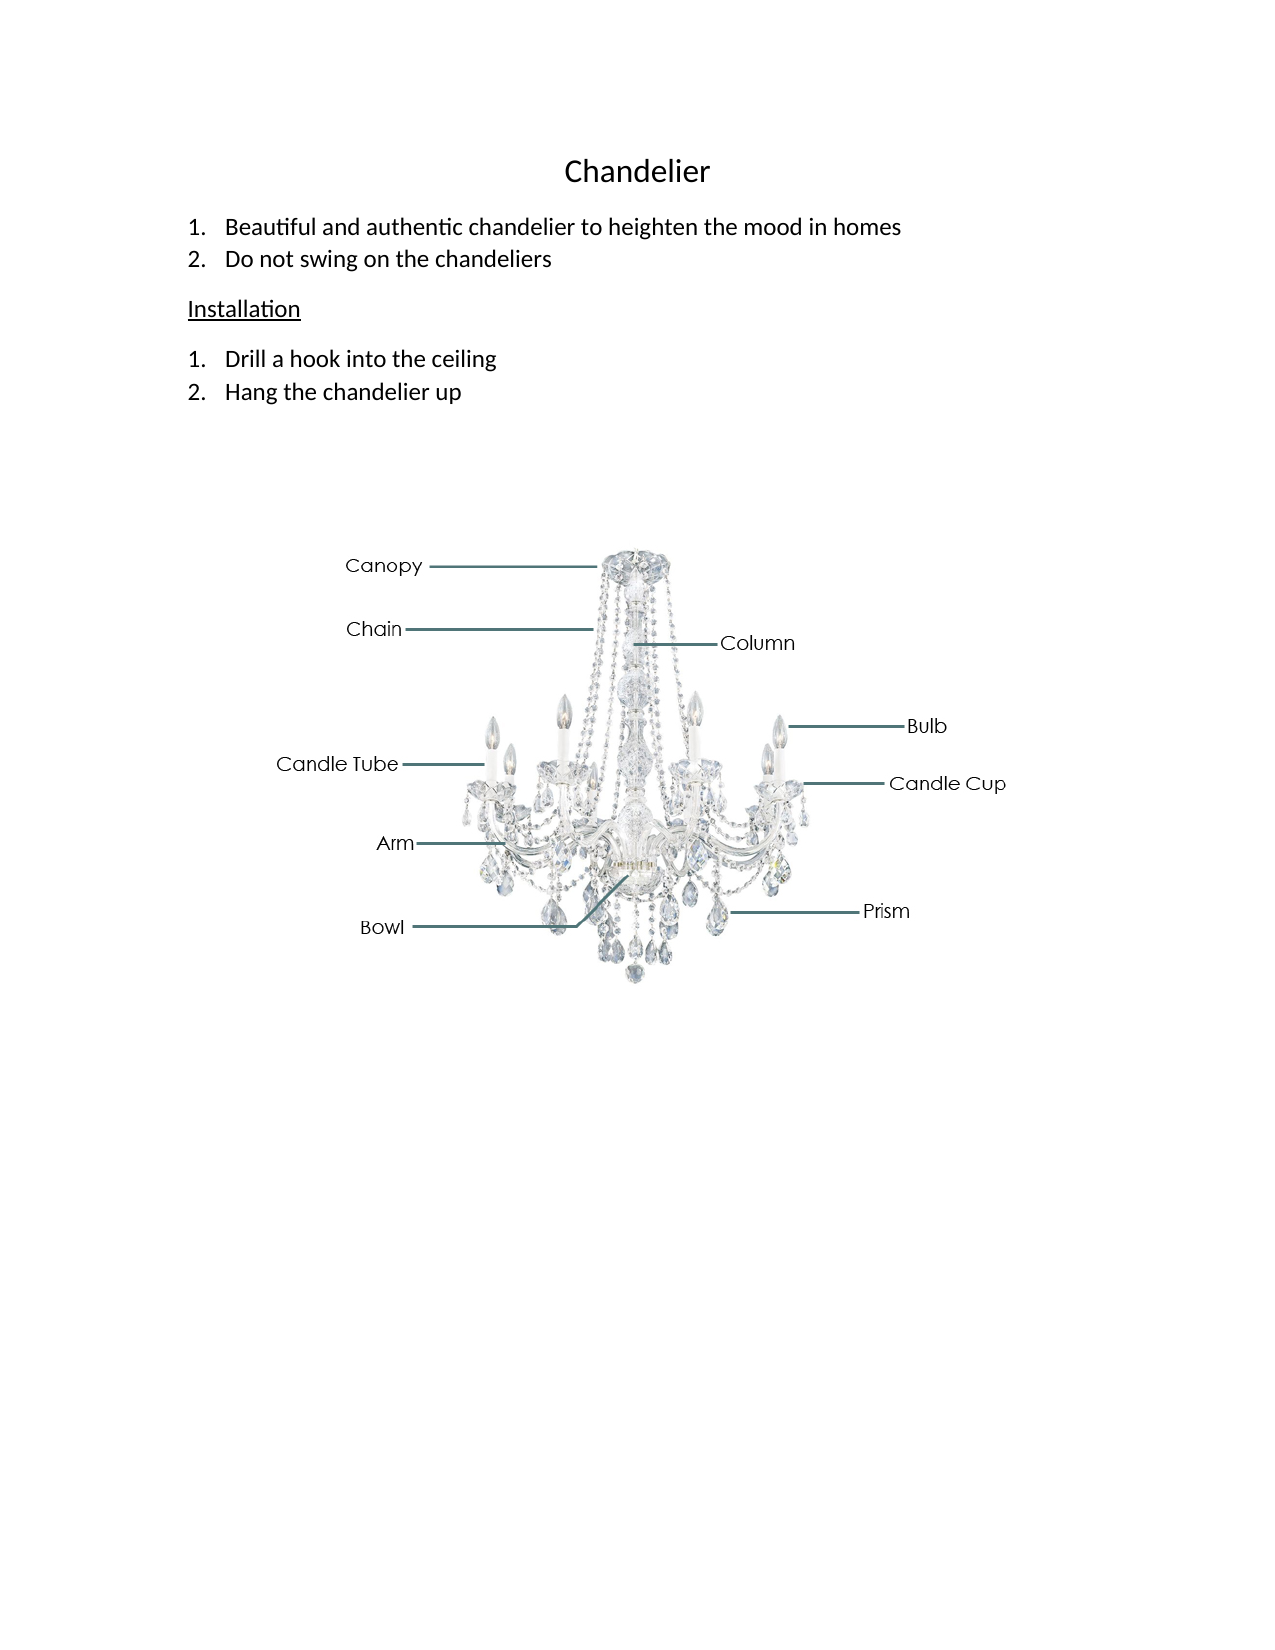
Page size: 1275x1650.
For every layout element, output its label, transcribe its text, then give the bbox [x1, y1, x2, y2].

text Chandelier [150, 150, 1125, 191]
list Beautiful and authentic chandelier to heighten the mood in homes [187, 211, 1125, 241]
list Drill a hook into the ceiling [187, 343, 1125, 373]
picture [150, 521, 1125, 1010]
list Do not swing on the chandeliers [187, 243, 1125, 274]
list Hang the chandelier up [187, 376, 1125, 406]
text Installation [187, 293, 1125, 324]
